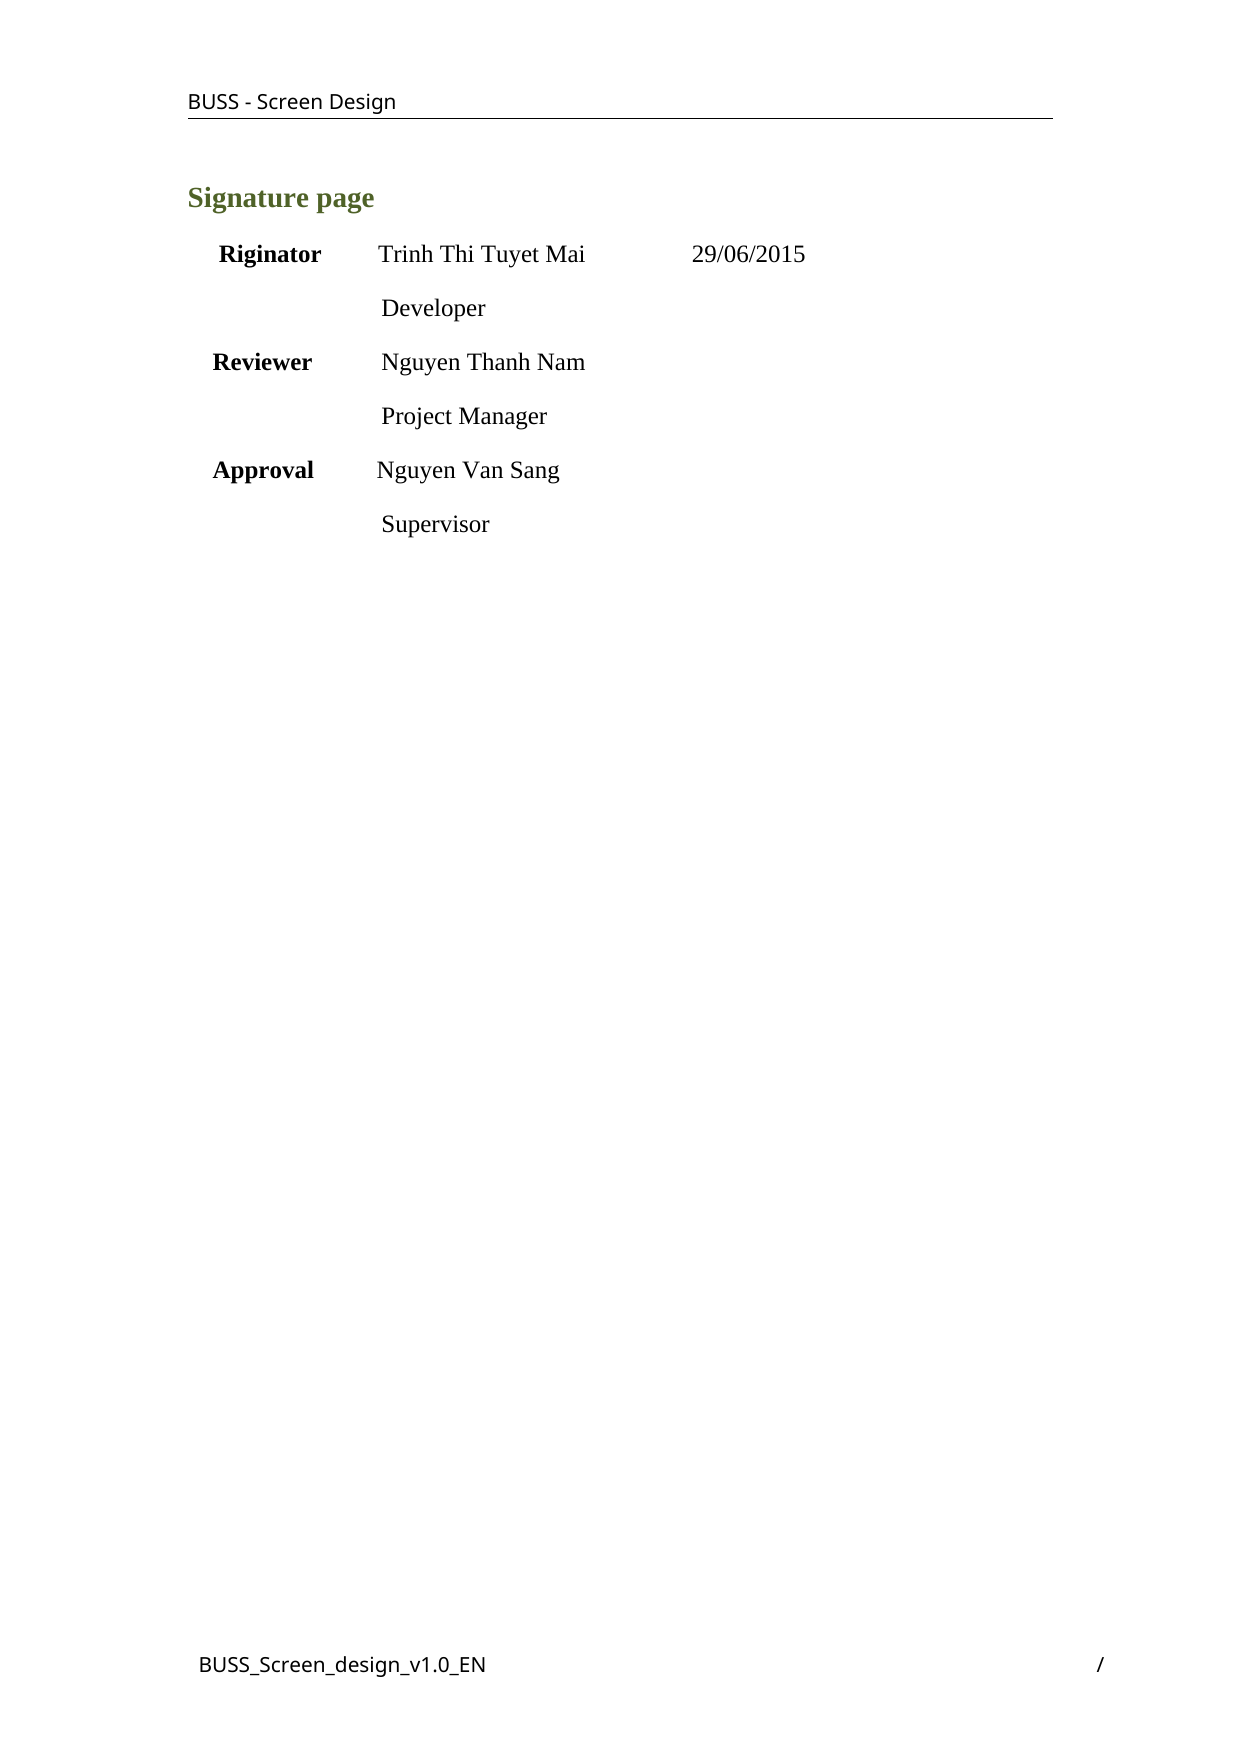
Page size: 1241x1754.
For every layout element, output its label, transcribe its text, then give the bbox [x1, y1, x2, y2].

text Developer [187, 293, 1053, 322]
text Supervisor [187, 509, 1053, 537]
text Project Manager [187, 401, 1053, 430]
text Approval Nguyen Van Sang [187, 455, 1053, 483]
text Reviewer Nguyen Thanh Nam [187, 347, 1053, 376]
text Signature page [187, 180, 1053, 213]
text Riginator Trinh Thi Tuyet Mai 29/06/2015 [187, 239, 1053, 268]
